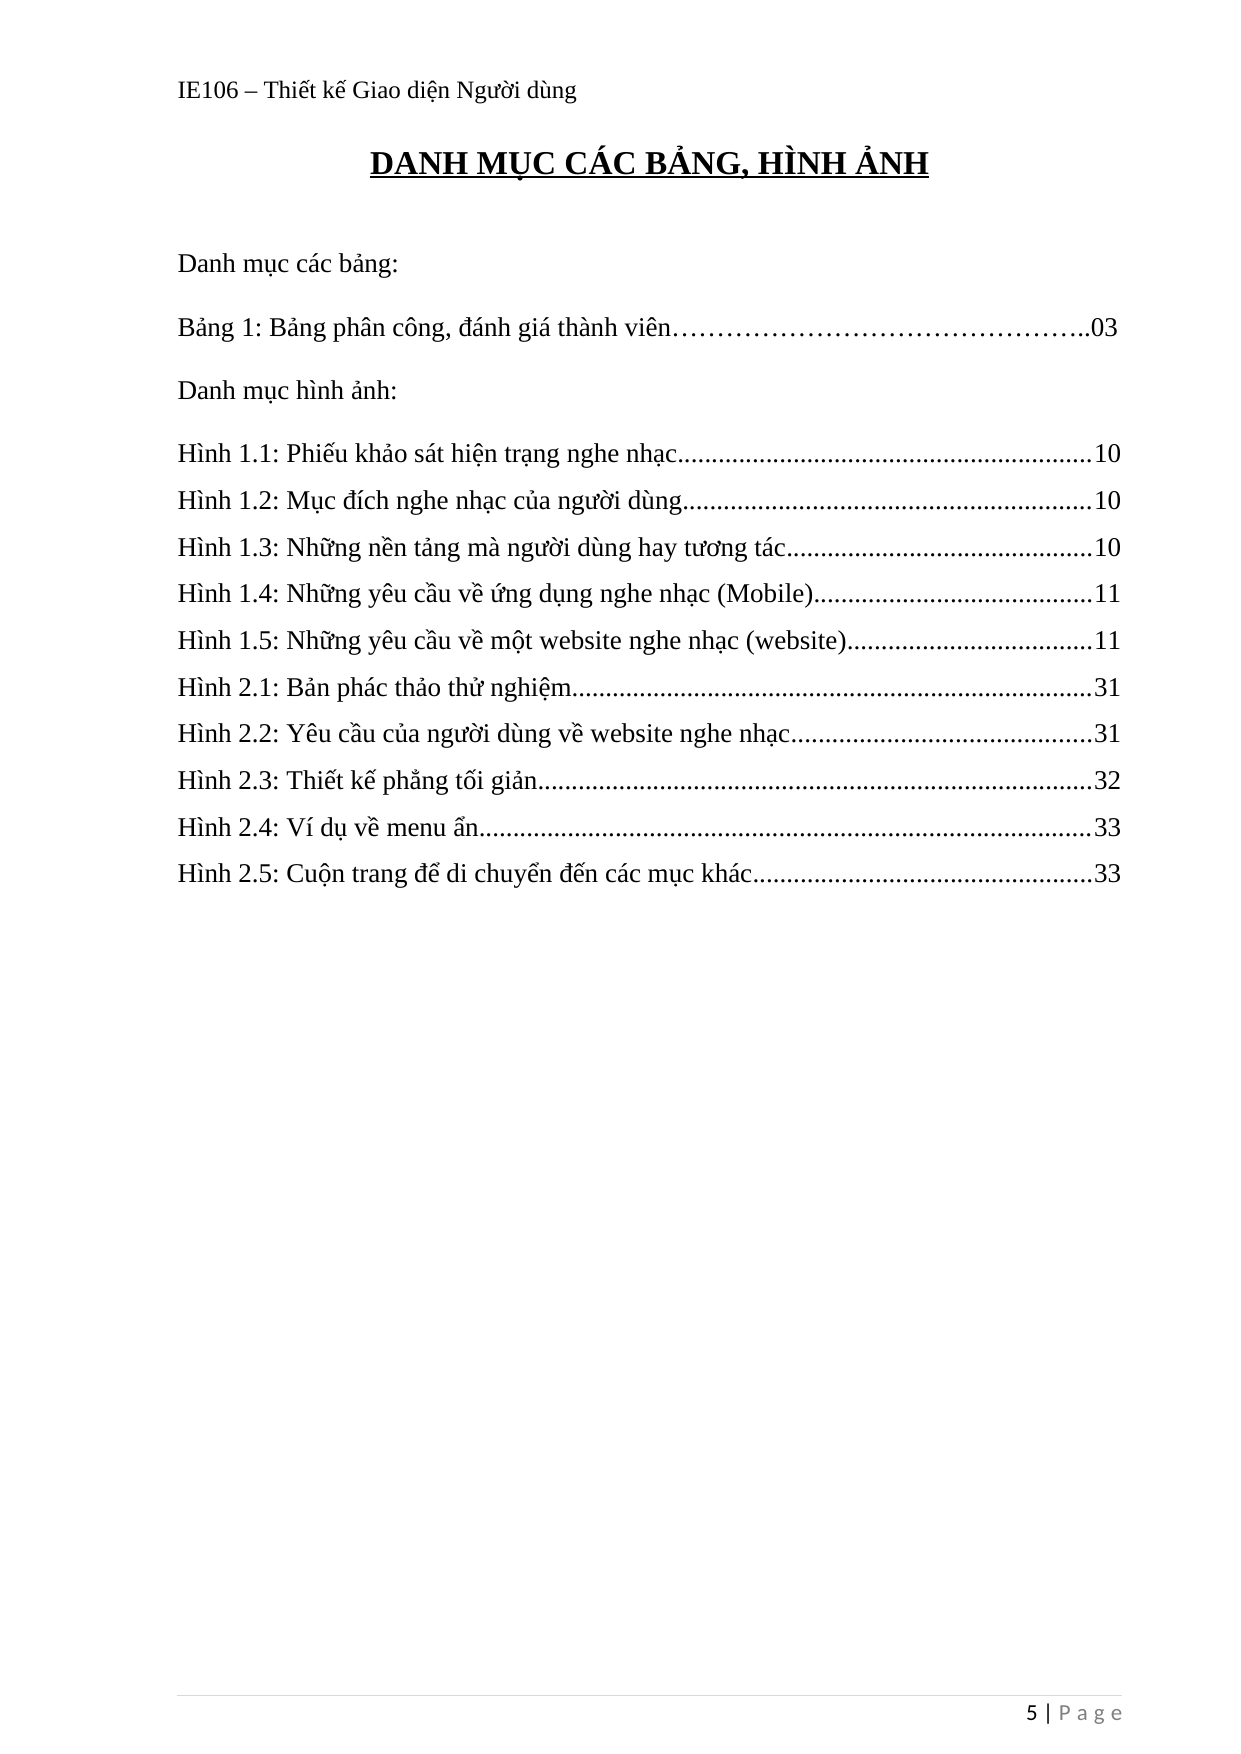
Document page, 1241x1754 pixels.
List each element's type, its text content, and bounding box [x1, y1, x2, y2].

text Bảng 1: Bảng phân công, đánh giá thành viên………………………………………..03 [177, 311, 1122, 342]
text Hình 2.4: Ví dụ về menu ẩn 33 [177, 811, 1122, 842]
text Hình 2.5: Cuộn trang để di chuyển đến các mục khác 33 [177, 857, 1122, 889]
text Hình 2.3: Thiết kế phẳng tối giản 32 [177, 764, 1122, 795]
subtitle DANH MỤC CÁC BẢNG, HÌNH ẢNH [177, 143, 1122, 181]
text Hình 2.2: Yêu cầu của người dùng về website nghe nhạc 31 [177, 717, 1122, 749]
text Hình 1.5: Những yêu cầu về một website nghe nhạc (website) 11 [177, 624, 1122, 655]
text Danh mục các bảng: [177, 247, 1122, 279]
text Hình 1.1: Phiếu khảo sát hiện trạng nghe nhạc 10 [177, 437, 1122, 469]
text Hình 1.2: Mục đích nghe nhạc của người dùng 10 [177, 484, 1122, 515]
text Hình 1.4: Những yêu cầu về ứng dụng nghe nhạc (Mobile) 11 [177, 577, 1122, 609]
text Danh mục hình ảnh: [177, 374, 1122, 405]
text Hình 2.1: Bản phác thảo thử nghiệm 31 [177, 671, 1122, 702]
text Hình 1.3: Những nền tảng mà người dùng hay tương tác 10 [177, 531, 1122, 562]
